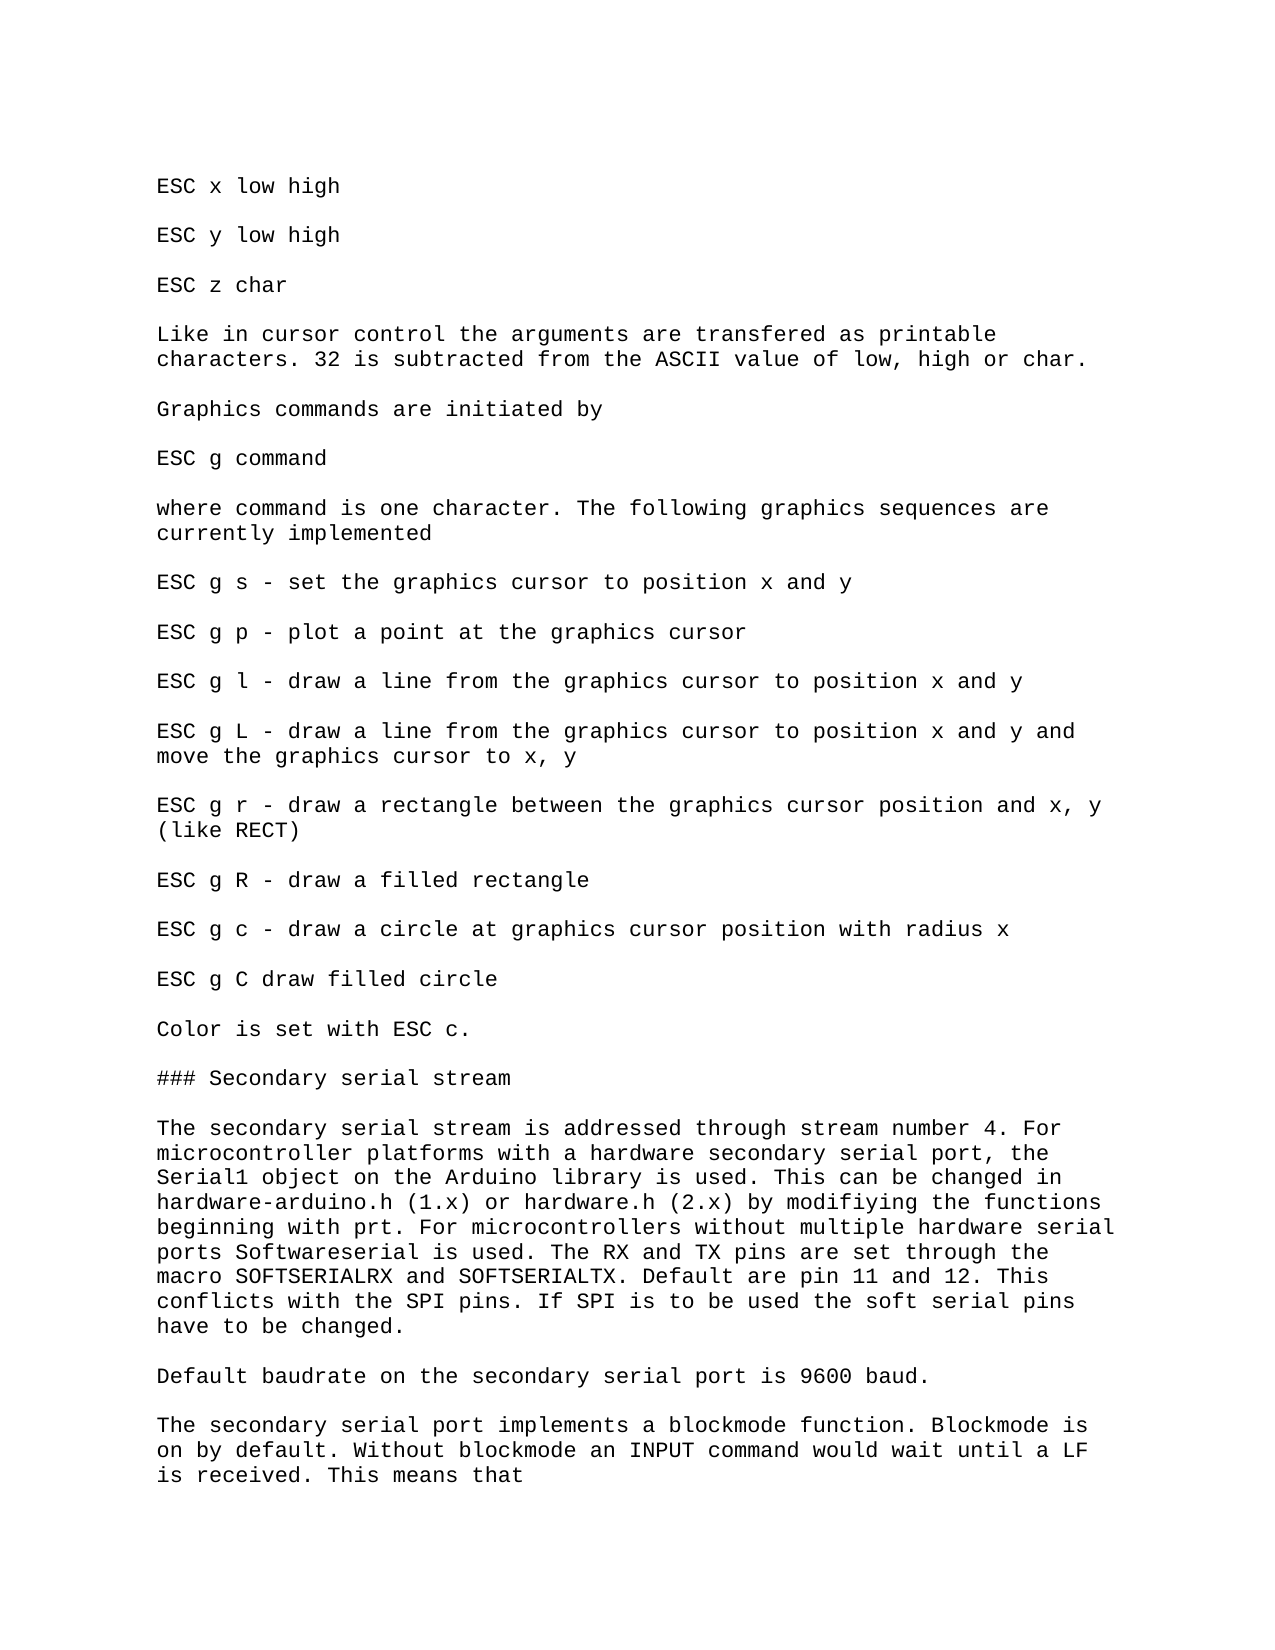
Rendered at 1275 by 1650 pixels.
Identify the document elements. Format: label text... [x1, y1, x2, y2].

text ESC g l - draw a line from the graphics cursor to position x and y [156, 671, 1118, 695]
text ESC g s - set the graphics cursor to position x and y [156, 571, 1118, 596]
text ESC g p - plot a point at the graphics cursor [156, 621, 1118, 646]
text ### Secondary serial stream [156, 1067, 1118, 1092]
text ESC g r - draw a rectangle between the graphics cursor position and x, y (like RECT) [156, 794, 1118, 844]
text Like in cursor control the arguments are transfered as printable characters. 32 is subtracted from the ASCII value of low, high or char. [156, 323, 1118, 373]
text ESC g c - draw a circle at graphics cursor position with radius x [156, 918, 1118, 943]
text ESC z char [156, 274, 1118, 299]
text ESC g R - draw a filled rectangle [156, 869, 1118, 894]
text Color is set with ESC c. [156, 1018, 1118, 1042]
text Graphics commands are initiated by [156, 398, 1118, 423]
text ESC g command [156, 447, 1118, 472]
text where command is one character. The following graphics sequences are currently implemented [156, 497, 1118, 547]
text Default baudrate on the secondary serial port is 9600 baud. [156, 1365, 1118, 1389]
text ESC x low high [156, 175, 1118, 199]
text The secondary serial port implements a blockmode function. Blockmode is on by default. Without blockmode an INPUT command would wait until a LF is received. This means that [156, 1414, 1118, 1489]
text ESC g C draw filled circle [156, 968, 1118, 993]
text ESC y low high [156, 224, 1118, 249]
text ESC g L - draw a line from the graphics cursor to position x and y and move the graphics cursor to x, y [156, 720, 1118, 770]
text The secondary serial stream is addressed through stream number 4. For microcontroller platforms with a hardware secondary serial port, the Serial1 object on the Arduino library is used. This can be changed in hardware-arduino.h (1.x) or hardware.h (2.x) by modifiying the functions beginning with prt. For microcontrollers without multiple hardware serial ports Softwareserial is used. The RX and TX pins are set through the macro SOFTSERIALRX and SOFTSERIALTX. Default are pin 11 and 12. This conflicts with the SPI pins. If SPI is to be used the soft serial pins have to be changed. [156, 1117, 1118, 1340]
